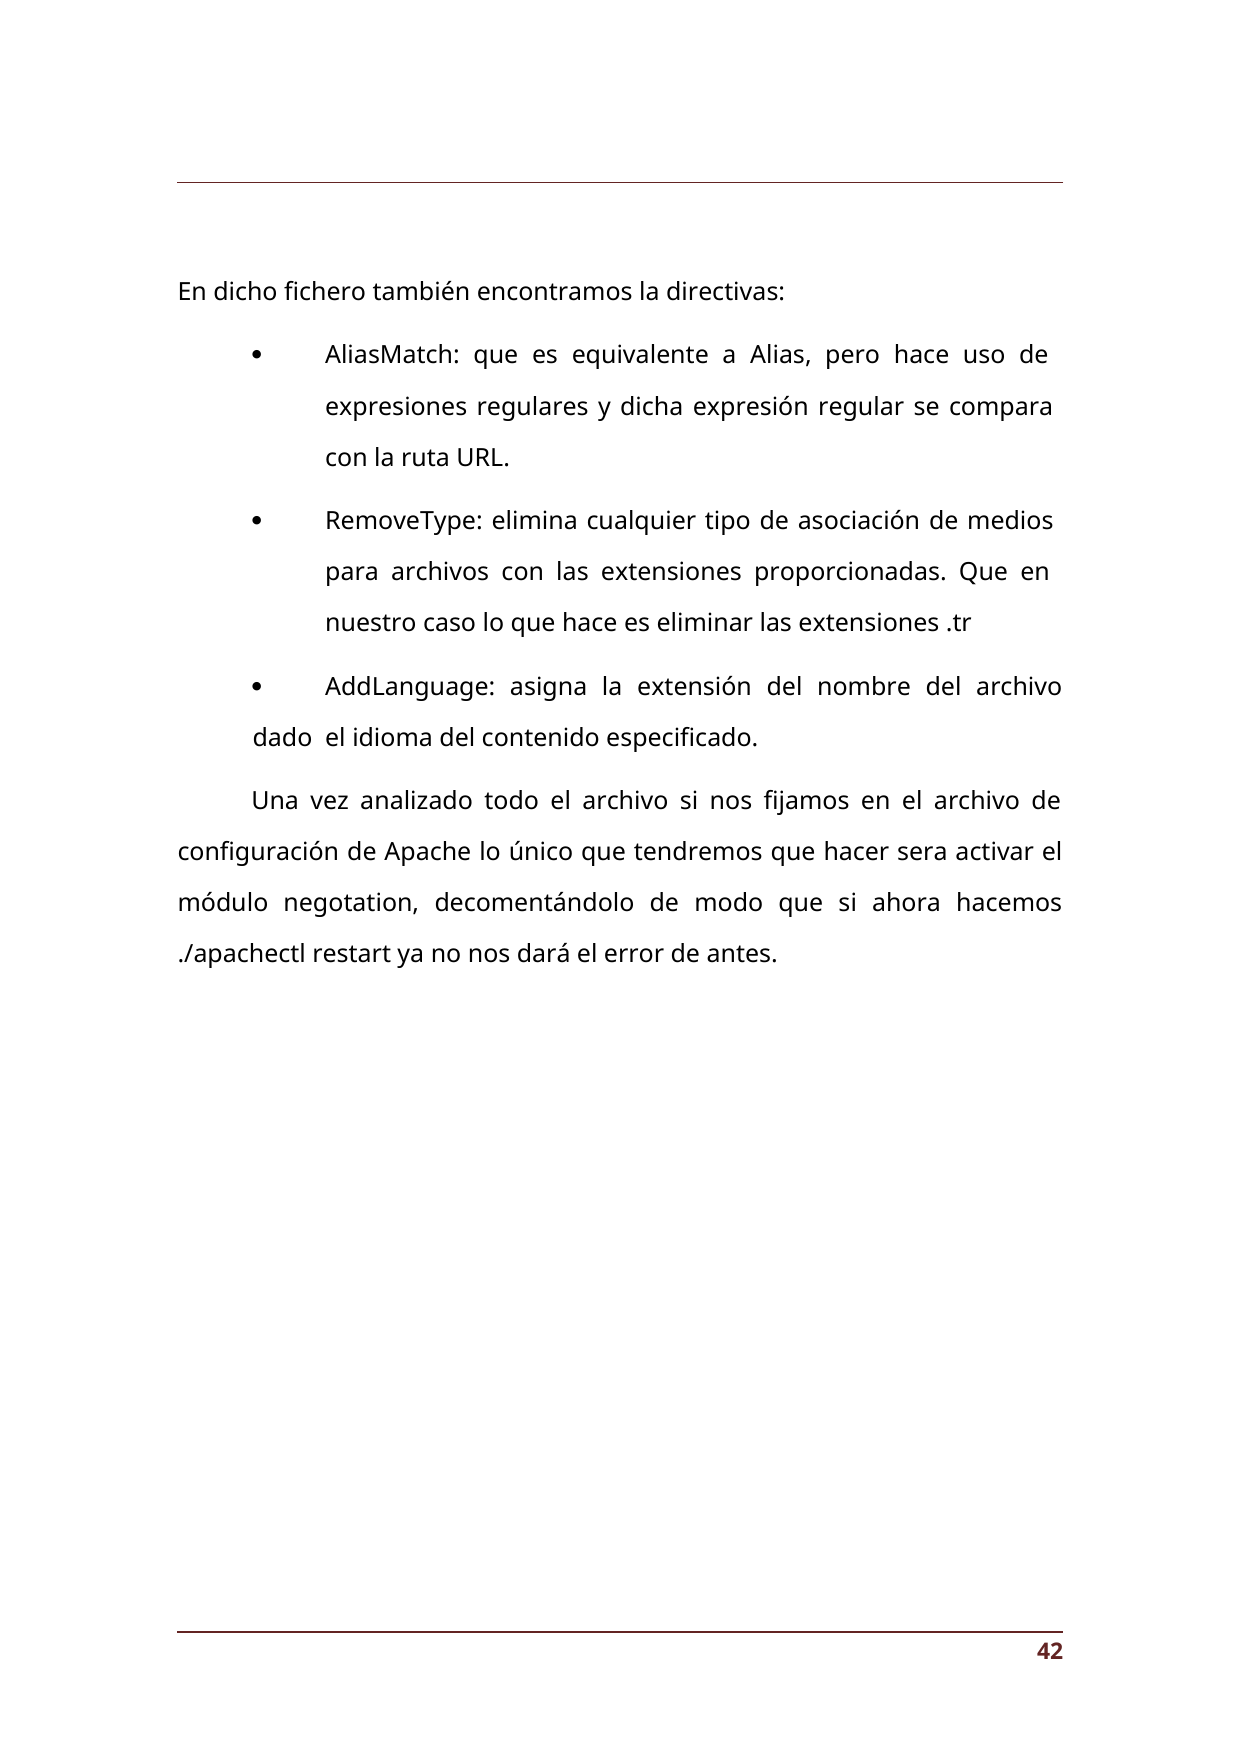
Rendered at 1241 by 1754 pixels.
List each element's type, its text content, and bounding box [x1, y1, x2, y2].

list RemoveType: elimina cualquier tipo de asociación de medios para archivos con las extensiones proporcionadas. Que en nuestro caso lo que hace es eliminar las extensiones .tr [252, 503, 1063, 639]
text Una vez analizado todo el archivo si nos fijamos en el archivo de configuración de Apache lo único que tendremos que hacer sera activar el módulo negotation, decomentándolo de modo que si ahora hacemos ./apachectl restart ya no nos dará el error de antes. [177, 783, 1063, 970]
text En dicho fichero también encontramos la directivas: [177, 274, 1063, 308]
list AliasMatch: que es equivalente a Alias, pero hace uso de expresiones regulares y dicha expresión regular se compara con la ruta URL. [252, 337, 1063, 473]
list AddLanguage: asigna la extensión del nombre del archivo dado el idioma del contenido especificado. [252, 668, 1063, 753]
